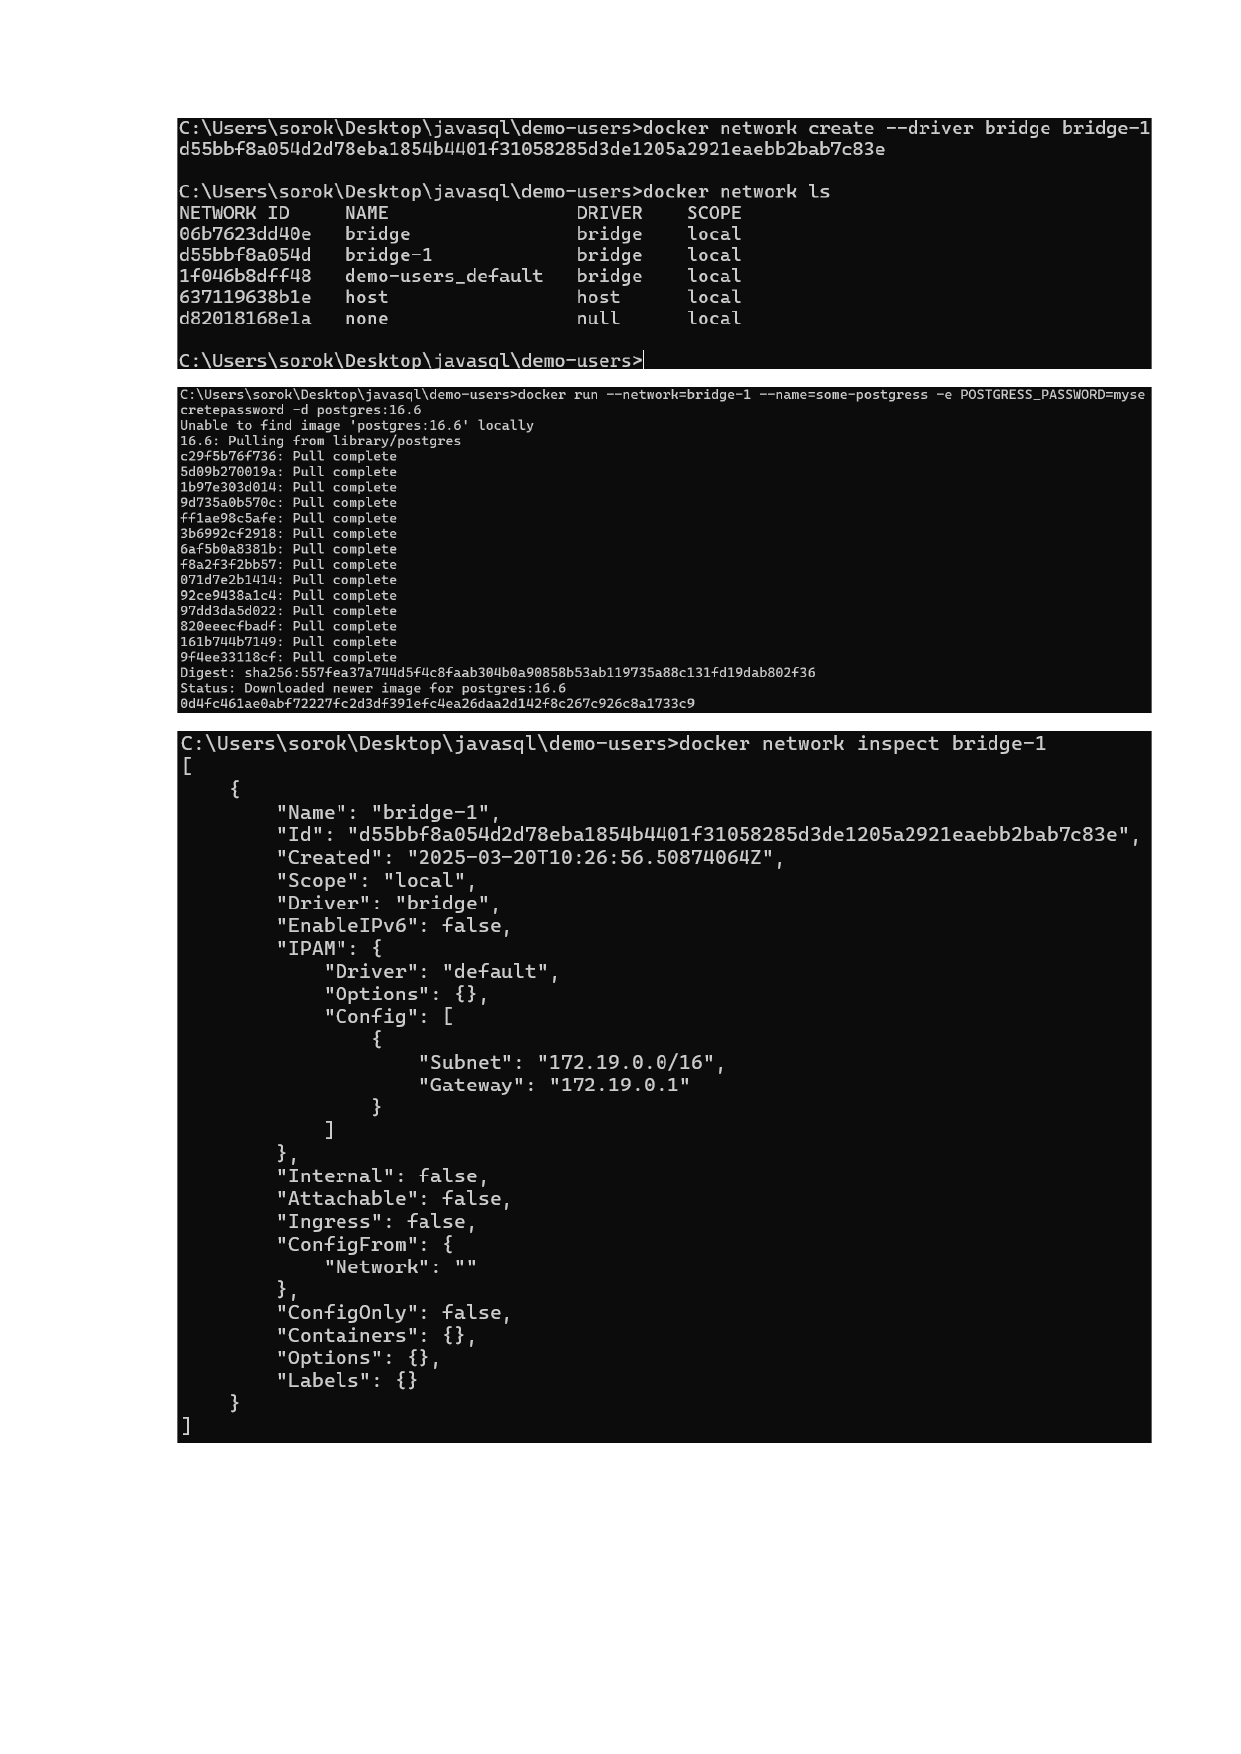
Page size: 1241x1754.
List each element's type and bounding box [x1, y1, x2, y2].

picture [177, 731, 1152, 1443]
picture [177, 118, 1152, 369]
picture [177, 387, 1152, 713]
